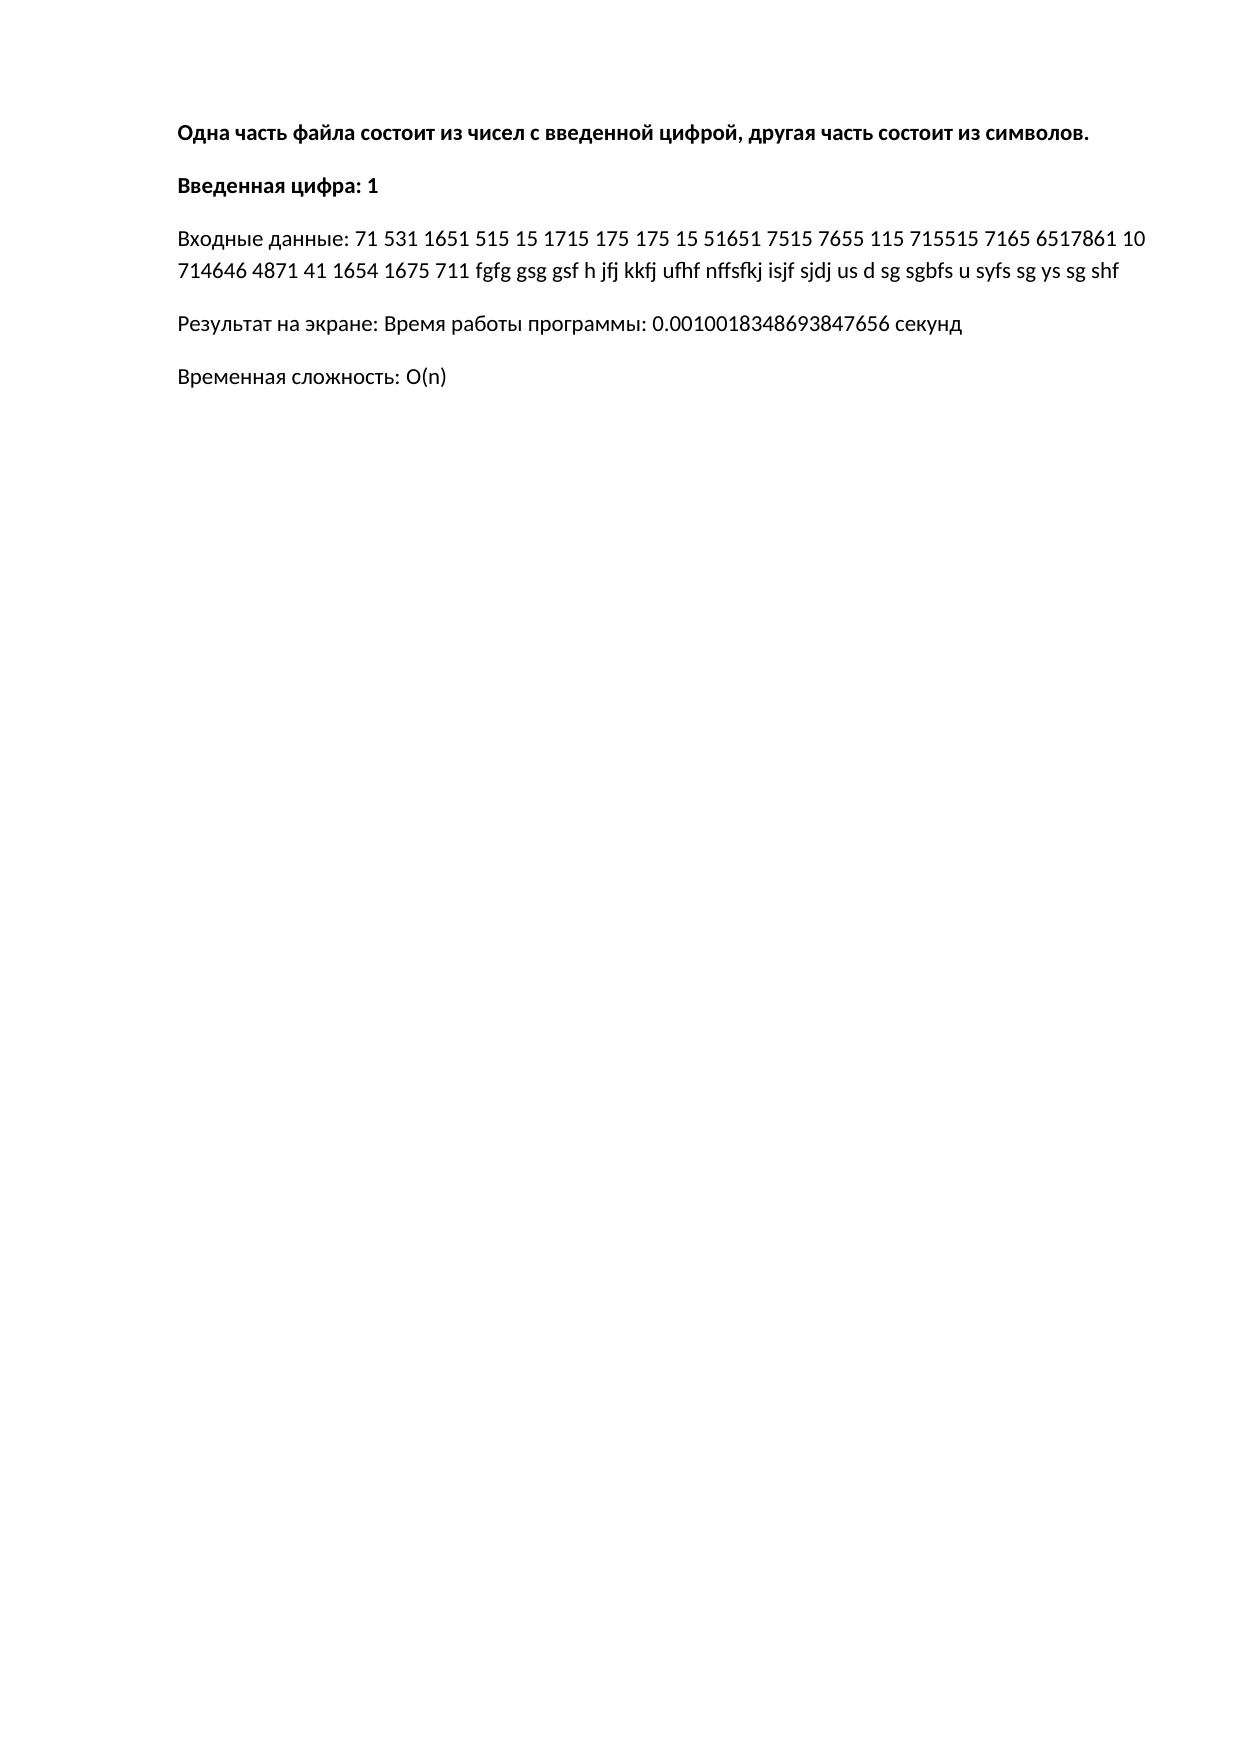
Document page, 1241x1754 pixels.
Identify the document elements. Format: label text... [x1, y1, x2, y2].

text Одна часть файла состоит из чисел с введенной цифрой, другая часть состоит из символов. [177, 118, 1152, 146]
text Введенная цифра: 1 [177, 171, 1152, 199]
text Временная сложность: O(n) [177, 362, 1152, 390]
text Результат на экране: Время работы программы: 0.0010018348693847656 секунд [177, 309, 1152, 337]
text Входные данные: 71 531 1651 515 15 1715 175 175 15 51651 7515 7655 115 715515 7165 6517861 10 714646 4871 41 1654 1675 711 fgfg gsg gsf h jfj kkfj ufhf nffsfkj isjf sjdj us d sg sgbfs u syfs sg ys sg shf [177, 224, 1152, 284]
